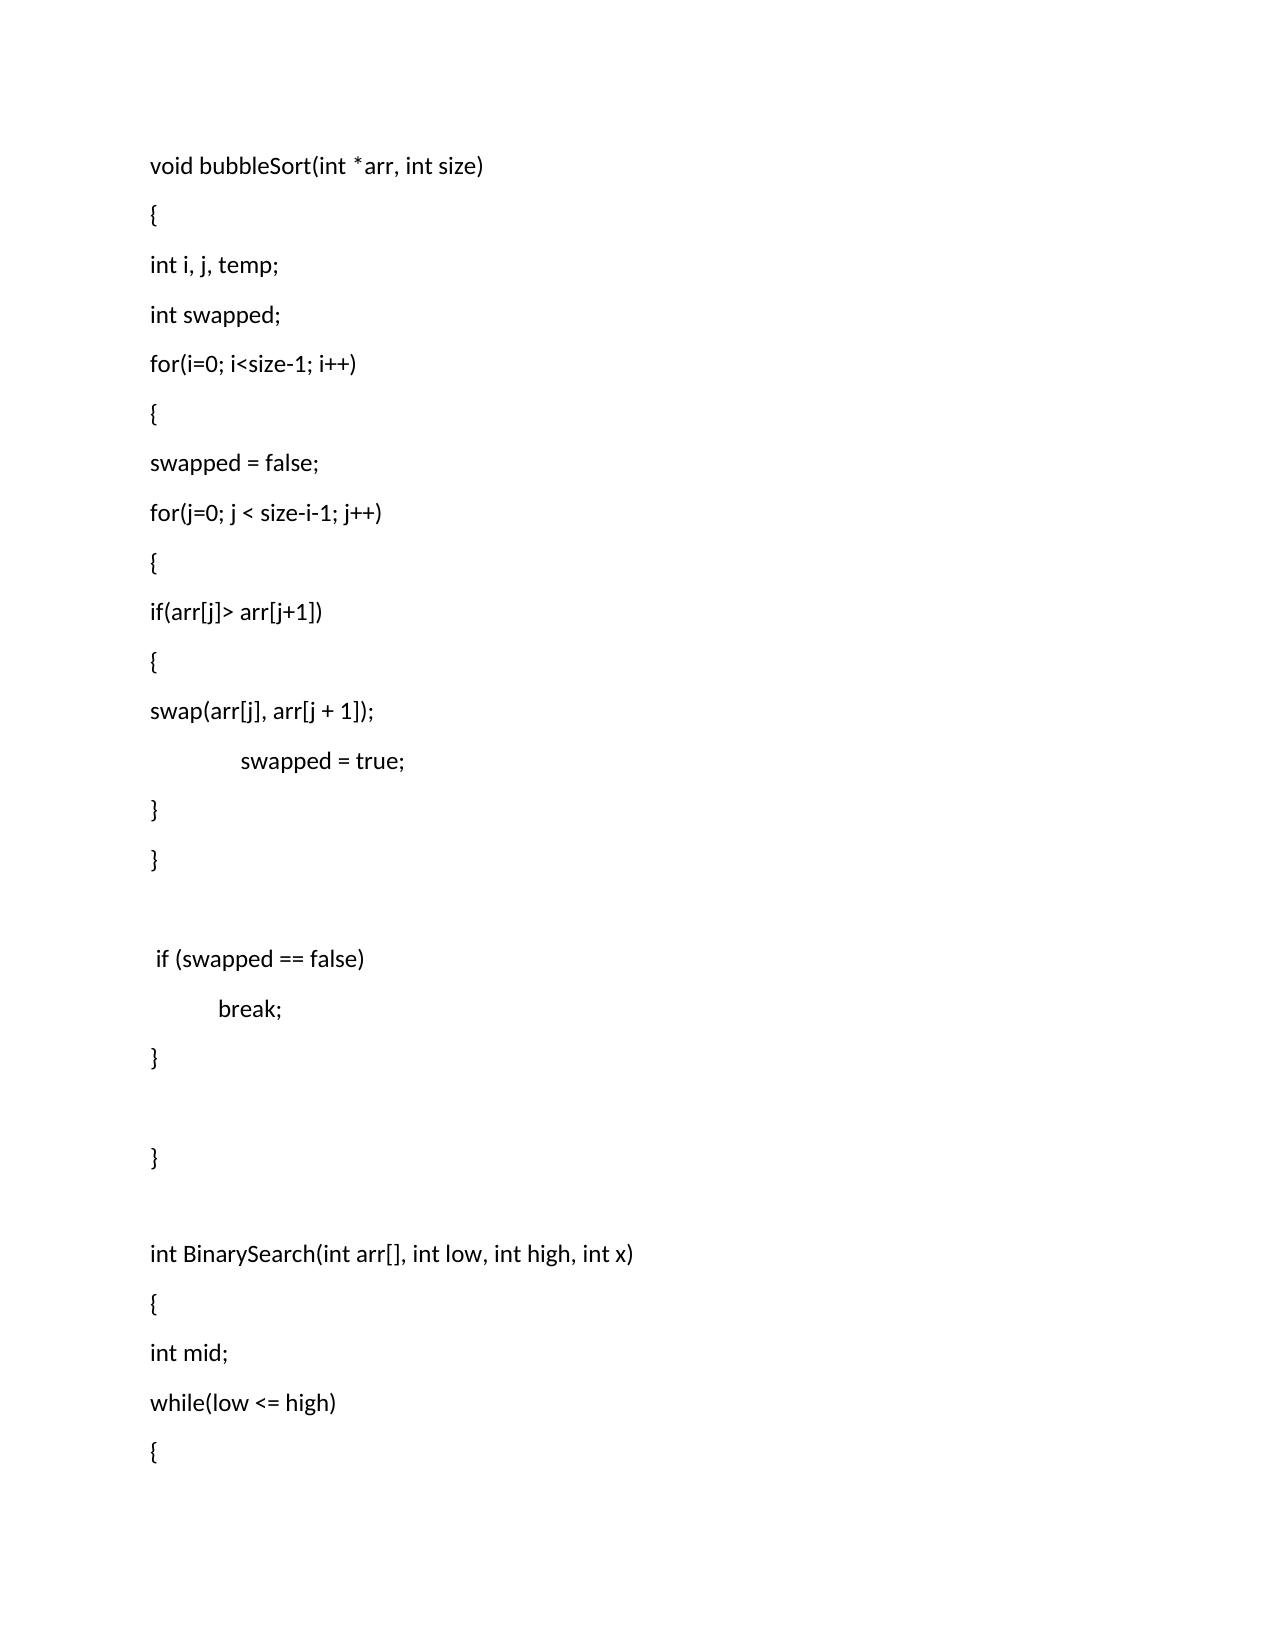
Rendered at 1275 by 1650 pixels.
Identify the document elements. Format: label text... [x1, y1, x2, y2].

text if(arr[j]> arr[j+1]) [150, 596, 1125, 627]
text } [150, 1042, 1125, 1073]
text { [150, 1436, 1125, 1467]
text for(i=0; i<size-1; i++) [150, 348, 1125, 379]
text } [150, 844, 1125, 875]
text int swapped; [150, 299, 1125, 329]
text { [150, 1288, 1125, 1318]
text int BinarySearch(int arr[], int low, int high, int x) [150, 1238, 1125, 1269]
text while(low <= high) [150, 1387, 1125, 1417]
text void bubbleSort(int *arr, int size) [150, 150, 1125, 181]
text if (swapped == false) [150, 943, 1125, 974]
text { [150, 398, 1125, 428]
text break; [150, 993, 1125, 1023]
text { [150, 646, 1125, 676]
text int mid; [150, 1337, 1125, 1368]
text for(j=0; j < size-i-1; j++) [150, 497, 1125, 528]
text swap(arr[j], arr[j + 1]); [150, 695, 1125, 726]
text } [150, 1142, 1125, 1172]
text int i, j, temp; [150, 249, 1125, 280]
text swapped = false; [150, 447, 1125, 478]
text { [150, 199, 1125, 230]
text } [150, 794, 1125, 825]
text { [150, 547, 1125, 577]
text swapped = true; [150, 745, 1125, 776]
